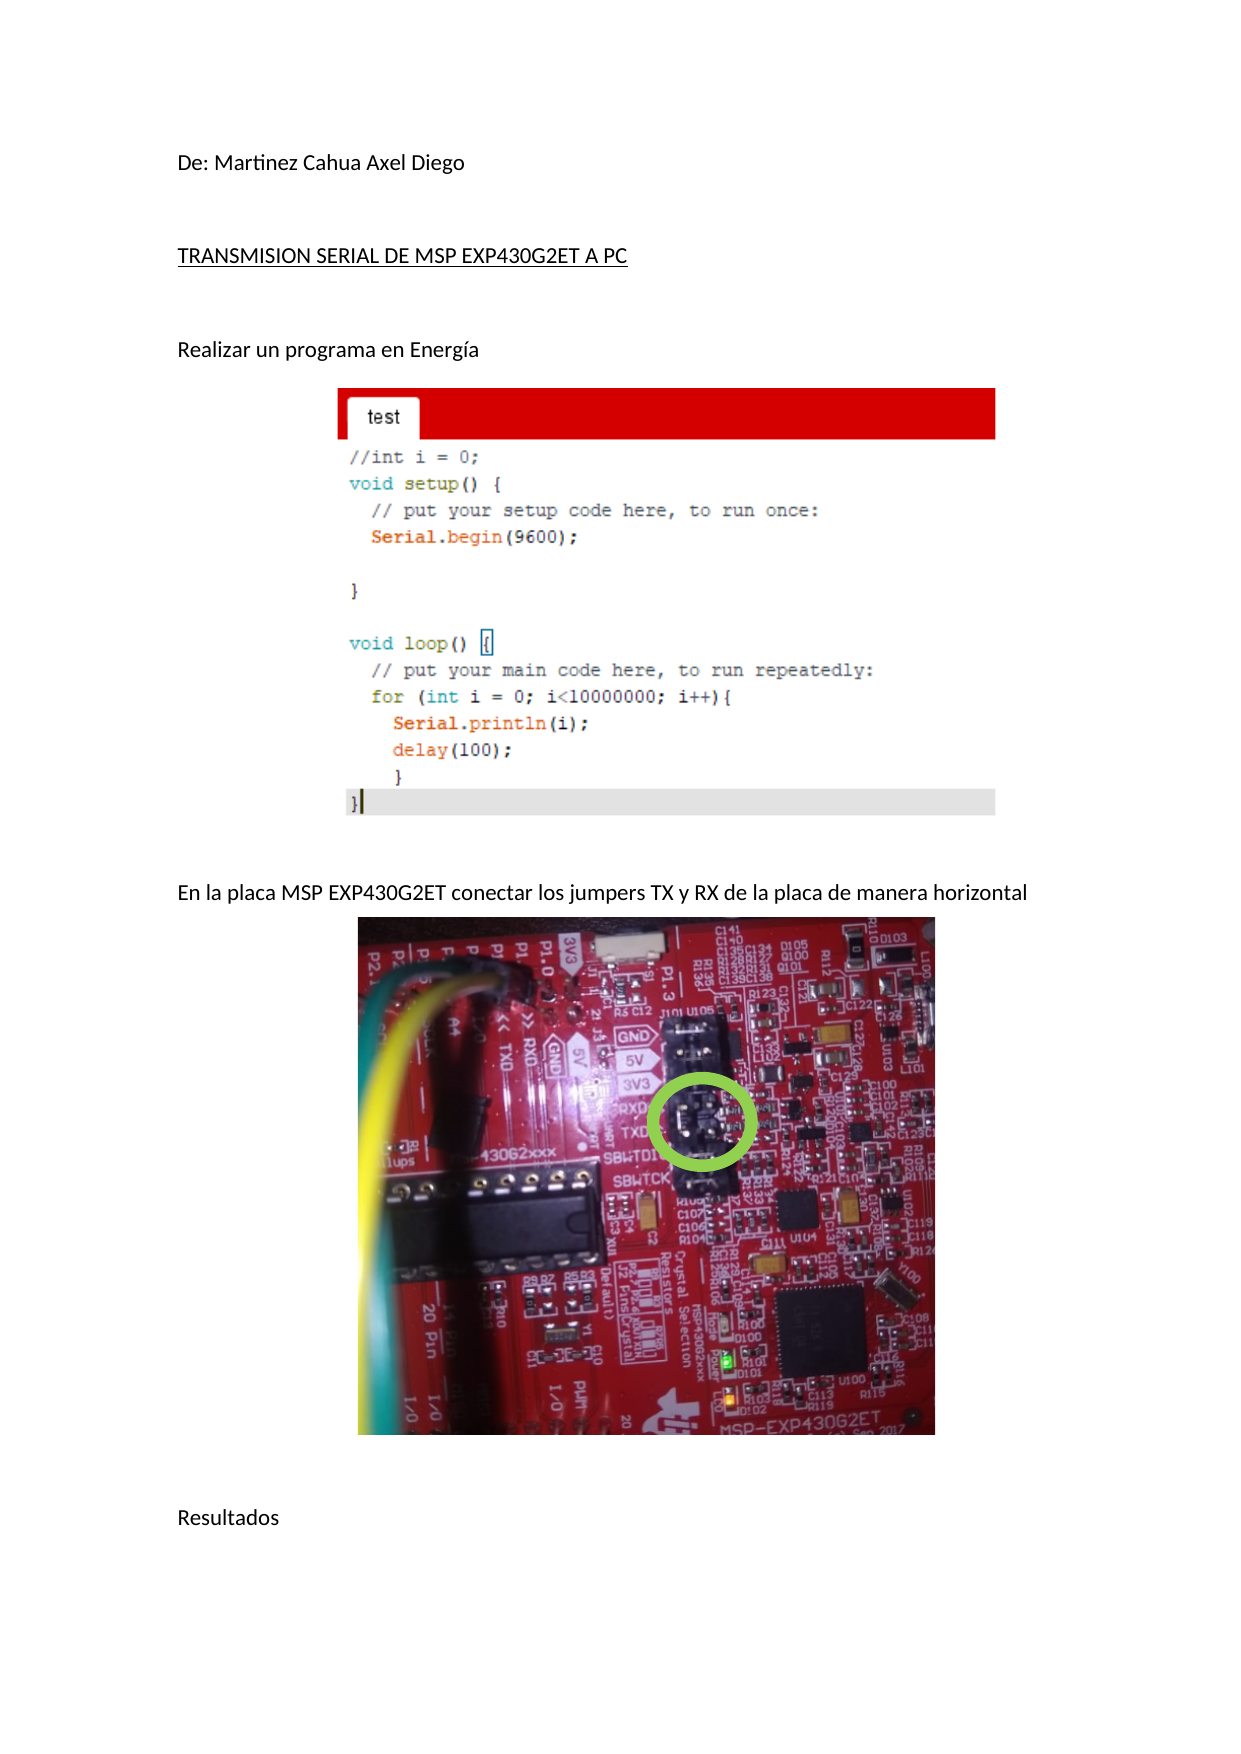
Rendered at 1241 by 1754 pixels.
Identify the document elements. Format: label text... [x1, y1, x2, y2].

text Resultados [177, 1503, 1063, 1531]
text TRANSMISION SERIAL DE MSP EXP430G2ET A PC [177, 241, 1063, 269]
picture [337, 388, 996, 858]
text Realizar un programa en Energía [177, 335, 1063, 363]
text De: Martinez Cahua Axel Diego [177, 148, 1063, 176]
picture [357, 917, 936, 1435]
